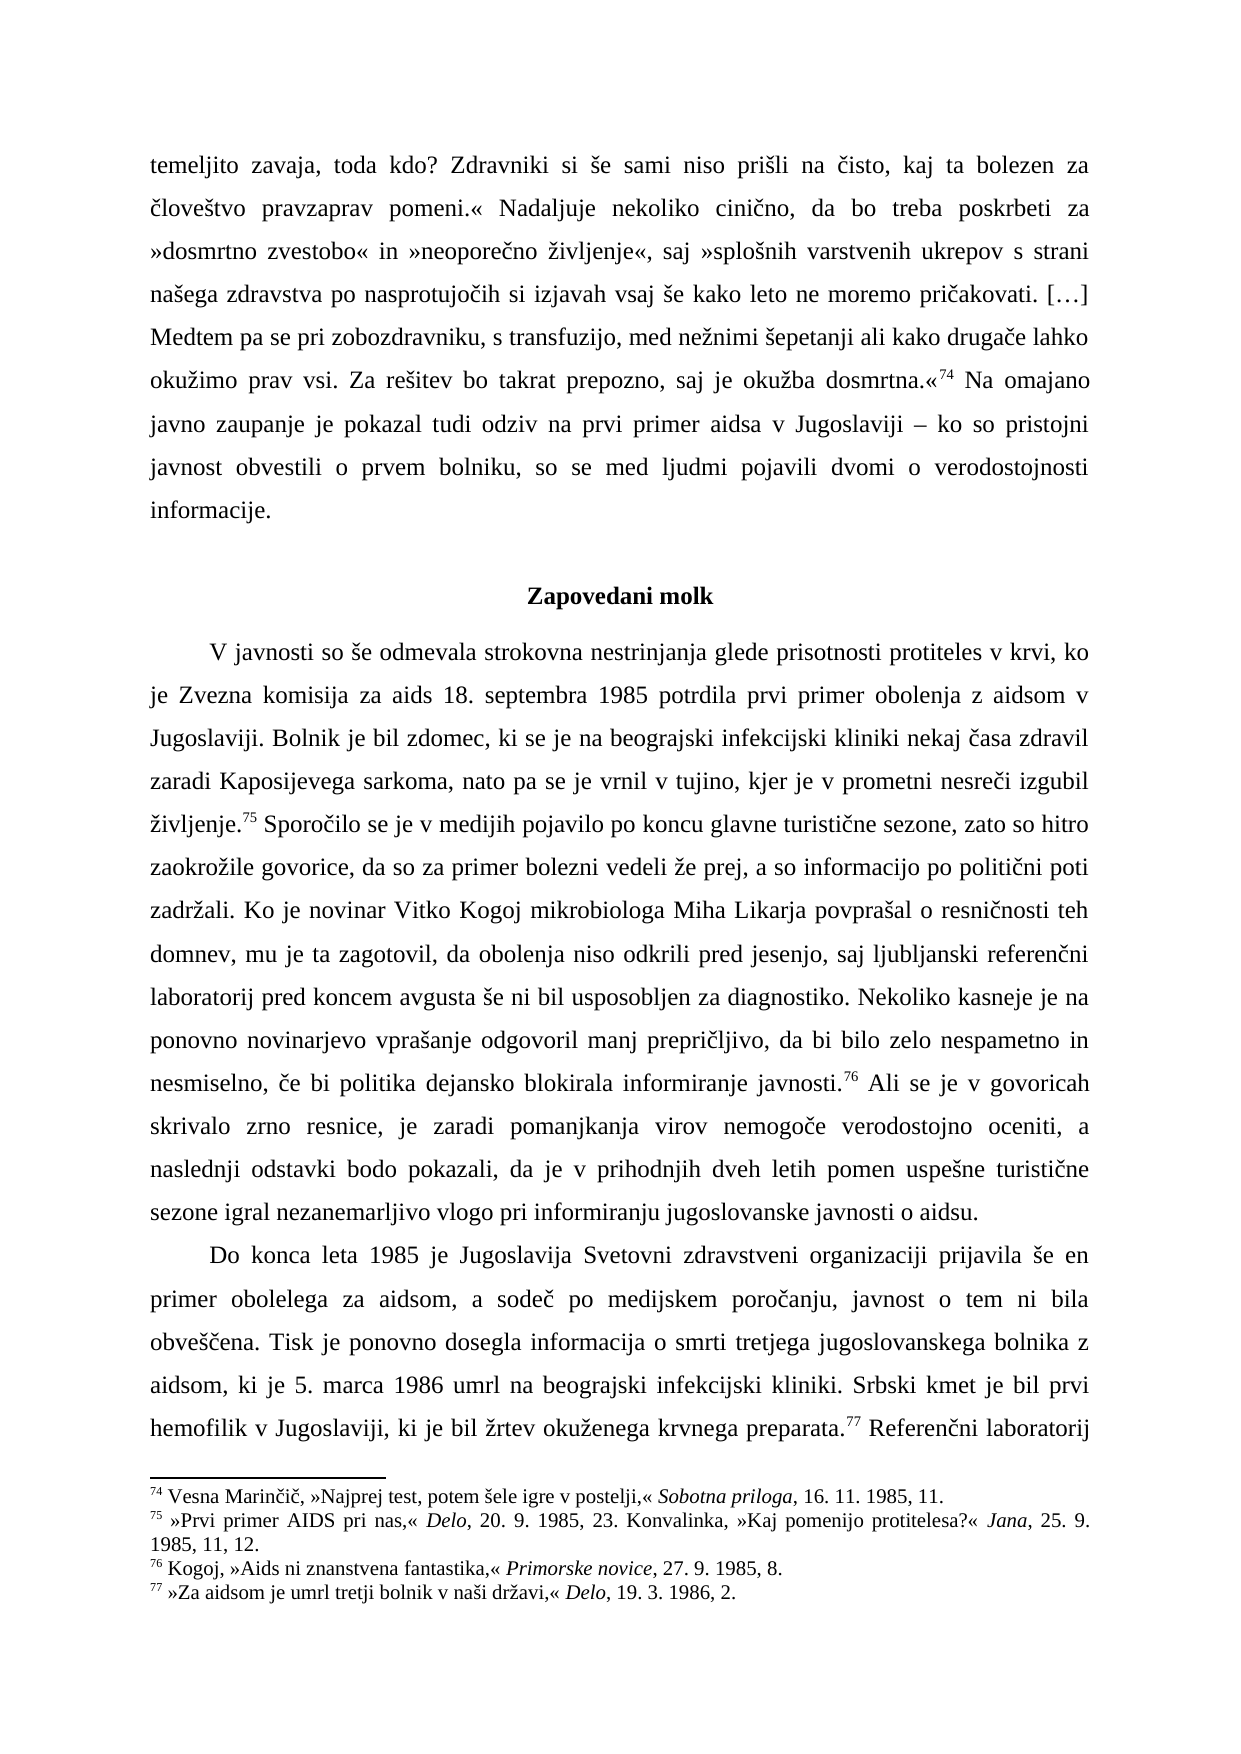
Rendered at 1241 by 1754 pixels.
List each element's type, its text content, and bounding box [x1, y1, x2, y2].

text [150, 1241, 1090, 1442]
text V javnosti so še odmevala strokovna nestrinjanja glede prisotnosti protiteles v krvi, ko je Zvezna komisija za aids 18. septembra 1985 potrdila prvi primer obolenja z aidsom v Jugoslaviji. Bolnik je bil zdomec, ki se je na beograjski infekcijski kliniki nekaj časa zdravil zaradi Kaposijevega sarkoma, nato pa se je vrnil v tujino, kjer je v prometni nesreči izgubil življenje. Sporočilo se je v medijih pojavilo po koncu glavne turistične sezone, zato so hitro zaokrožile govorice, da so za primer bolezni vedeli že prej, a so informacijo po politični poti zadržali. Ko je novinar Vitko Kogoj mikrobiologa Miha Likarja povprašal o resničnosti teh domnev, mu je ta zagotovil, da obolenja niso odkrili pred jesenjo, saj ljubljanski referenčni laboratorij pred koncem avgusta še ni bil usposobljen za diagnostiko. Nekoliko kasneje je na ponovno novinarjevo vprašanje odgovoril manj prepričljivo, da bi bilo zelo nespametno in nesmiselno, če bi politika dejansko blokirala informiranje javnosti. Ali se je v govoricah skrivalo zrno resnice, je zaradi pomanjkanja virov nemogoče verodostojno oceniti, a naslednji odstavki bodo pokazali, da je v prihodnjih dveh letih pomen uspešne turistične sezone igral nezanemarljivo vlogo pri informiranju jugoslovanske javnosti o aidsu. [150, 637, 1090, 1226]
text Zapovedani molk [150, 581, 1090, 610]
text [150, 150, 1090, 524]
